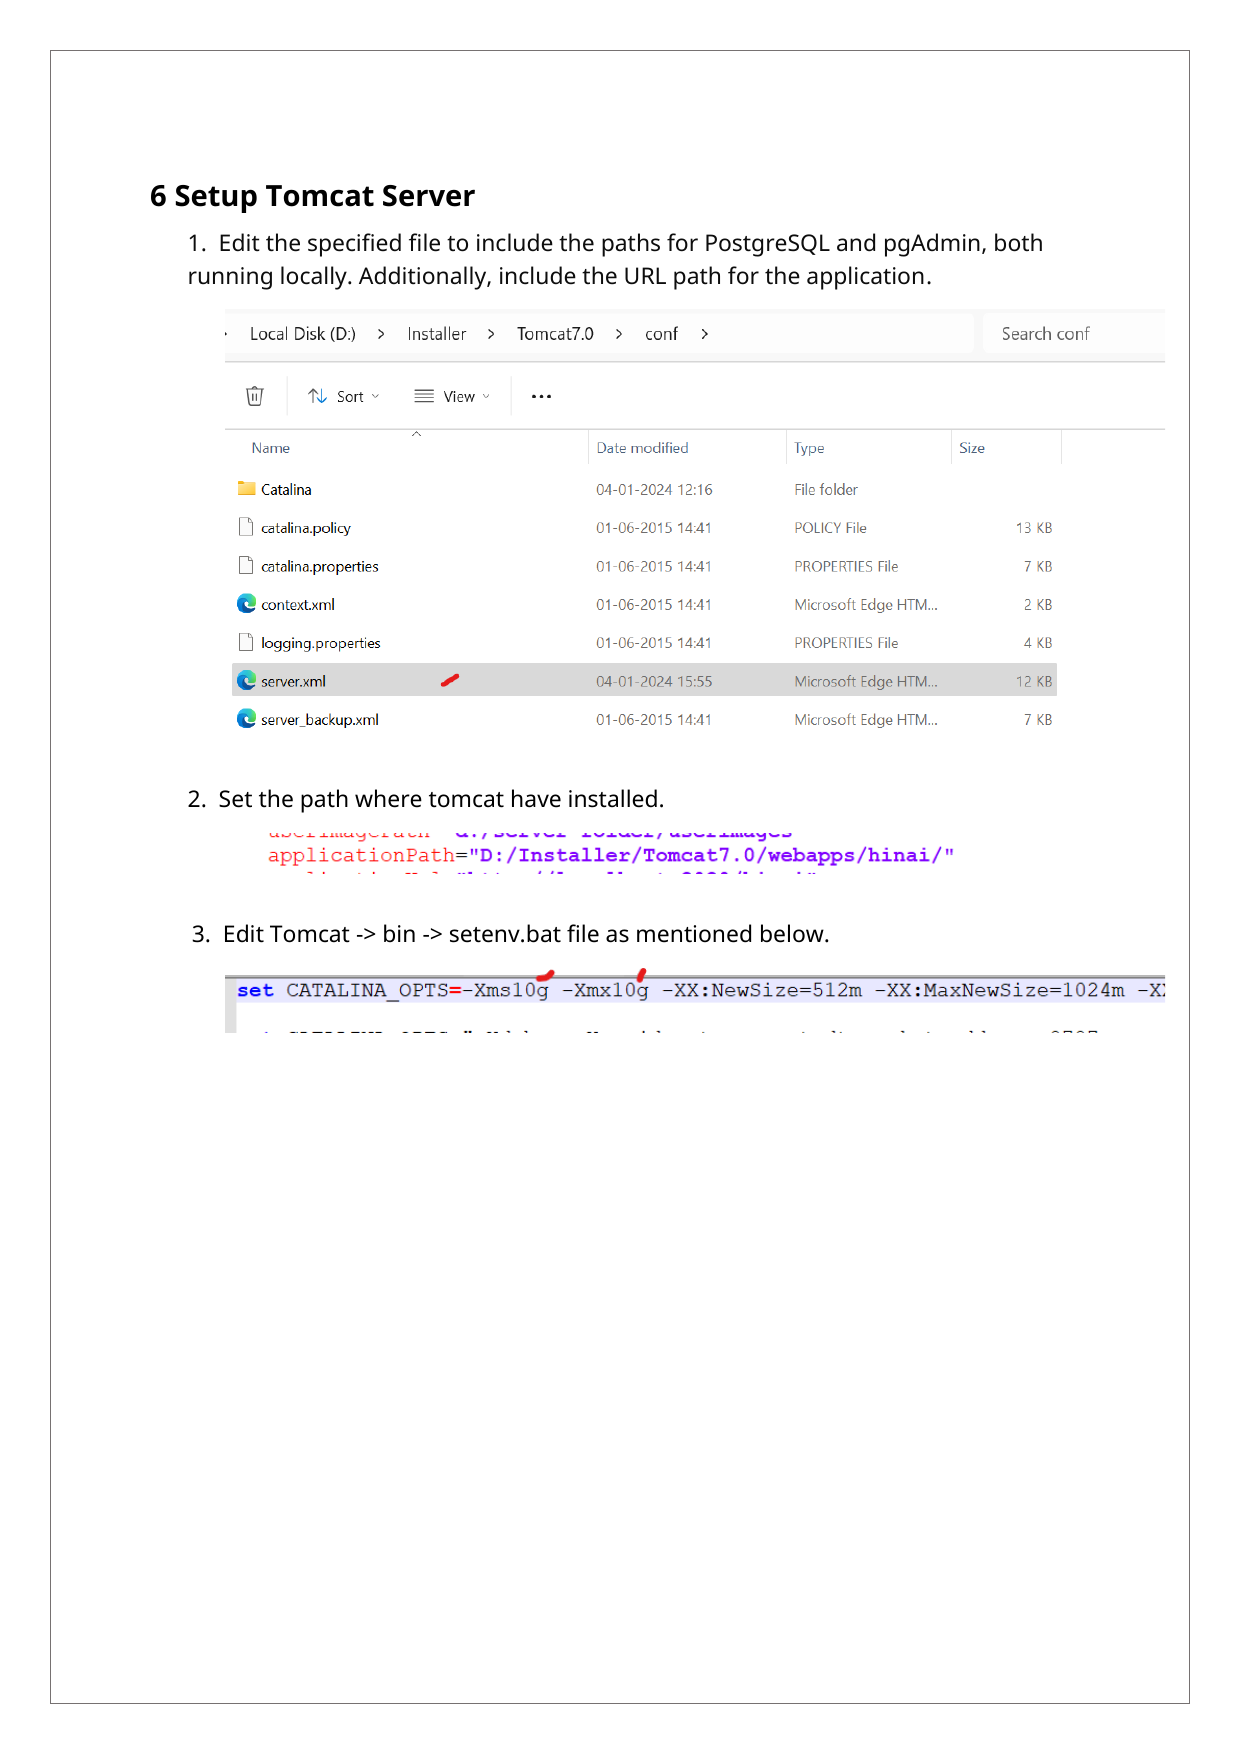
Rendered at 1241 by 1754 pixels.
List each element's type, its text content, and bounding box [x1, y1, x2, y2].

subtitle 6 Setup Tomcat Server [150, 175, 1125, 215]
text 1. Edit the specified file to include the paths for PostgreSQL and pgAdmin, both running locally. Additionally, include the URL path for the application. [187, 227, 1125, 291]
picture [225, 833, 1089, 874]
picture [225, 309, 1166, 740]
text 2. Set the path where tomcat have installed. [187, 783, 1125, 814]
picture [225, 967, 1166, 1033]
text 3. Edit Tomcat -> bin -> setenv.bat file as mentioned below. [150, 917, 1125, 949]
